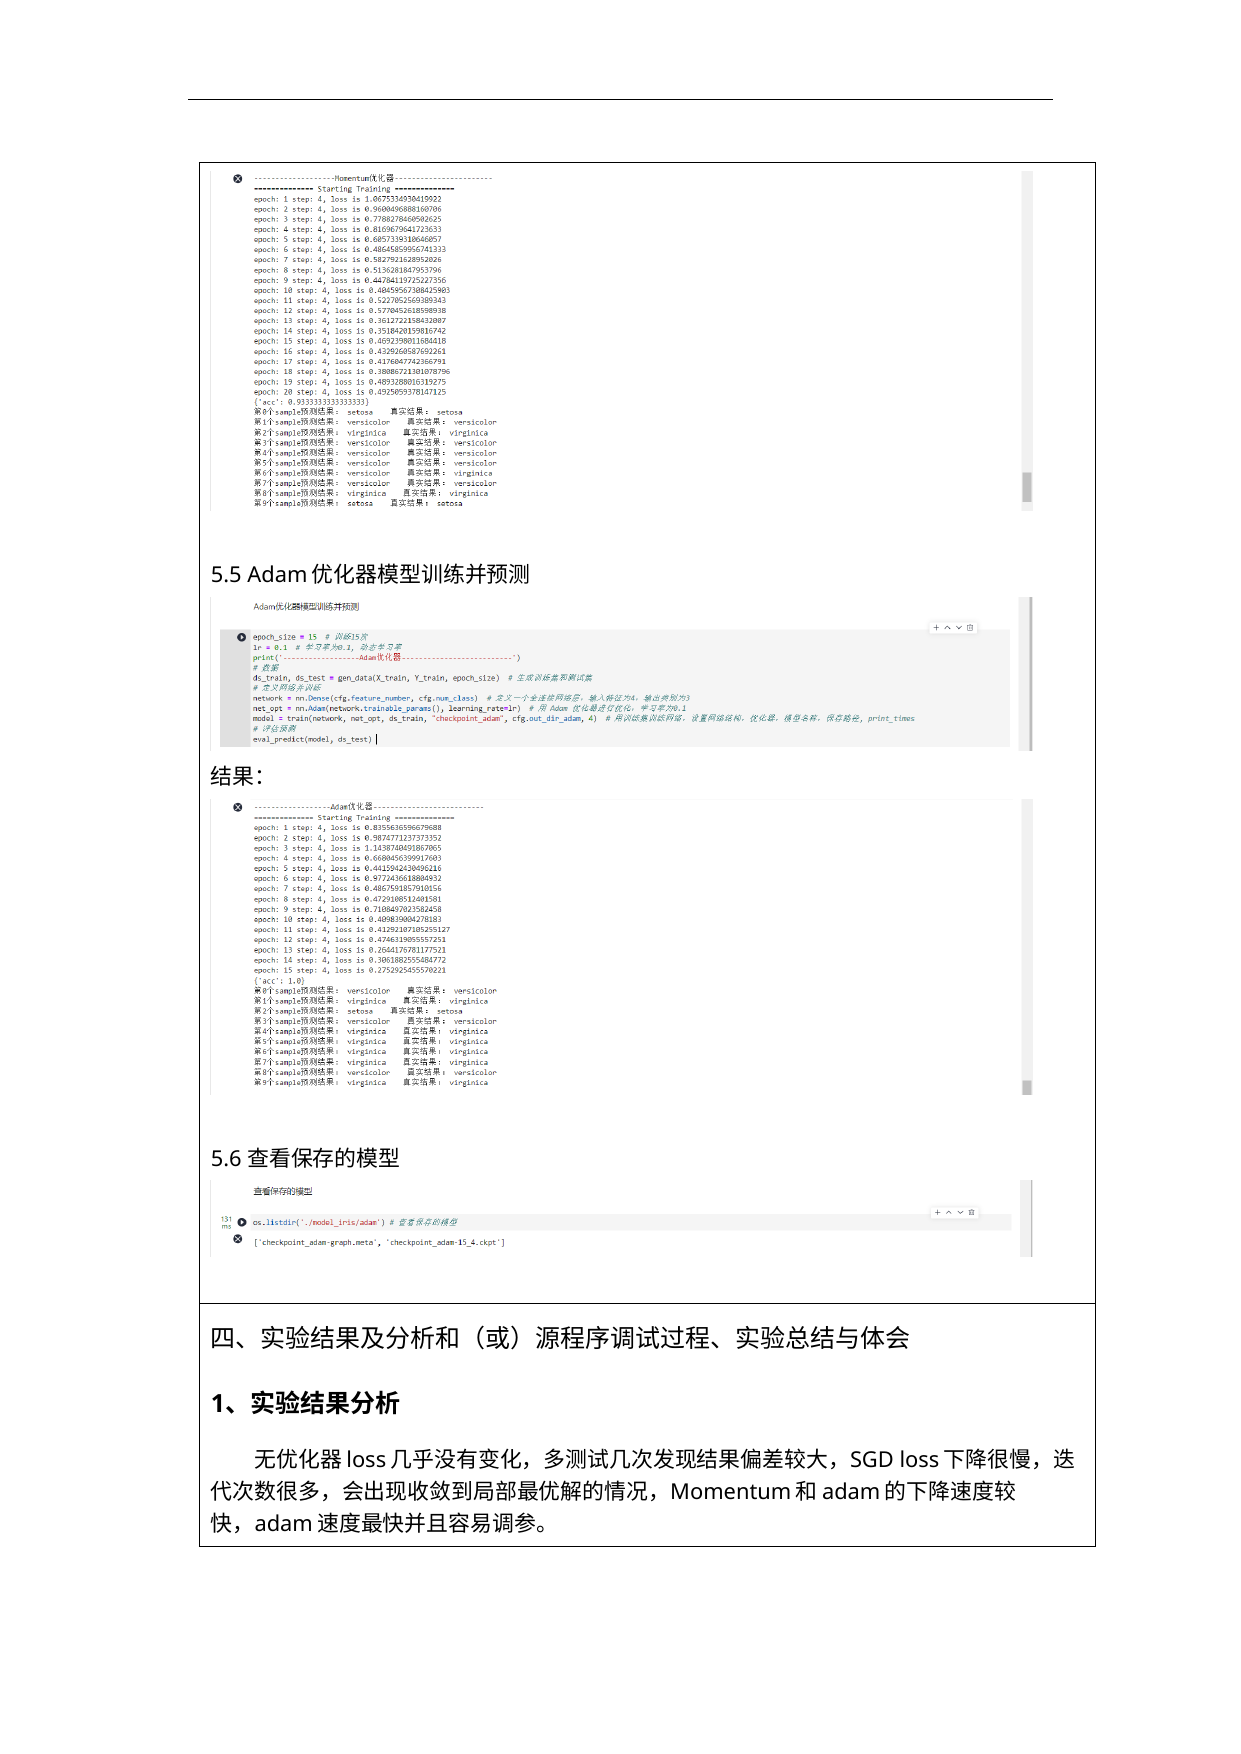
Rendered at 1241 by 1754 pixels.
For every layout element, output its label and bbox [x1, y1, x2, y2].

picture [210, 171, 1033, 511]
picture [210, 1180, 1033, 1257]
picture [210, 799, 1033, 1095]
picture [210, 597, 1033, 751]
table_cell [200, 163, 1095, 1303]
table_cell [200, 1304, 1095, 1546]
